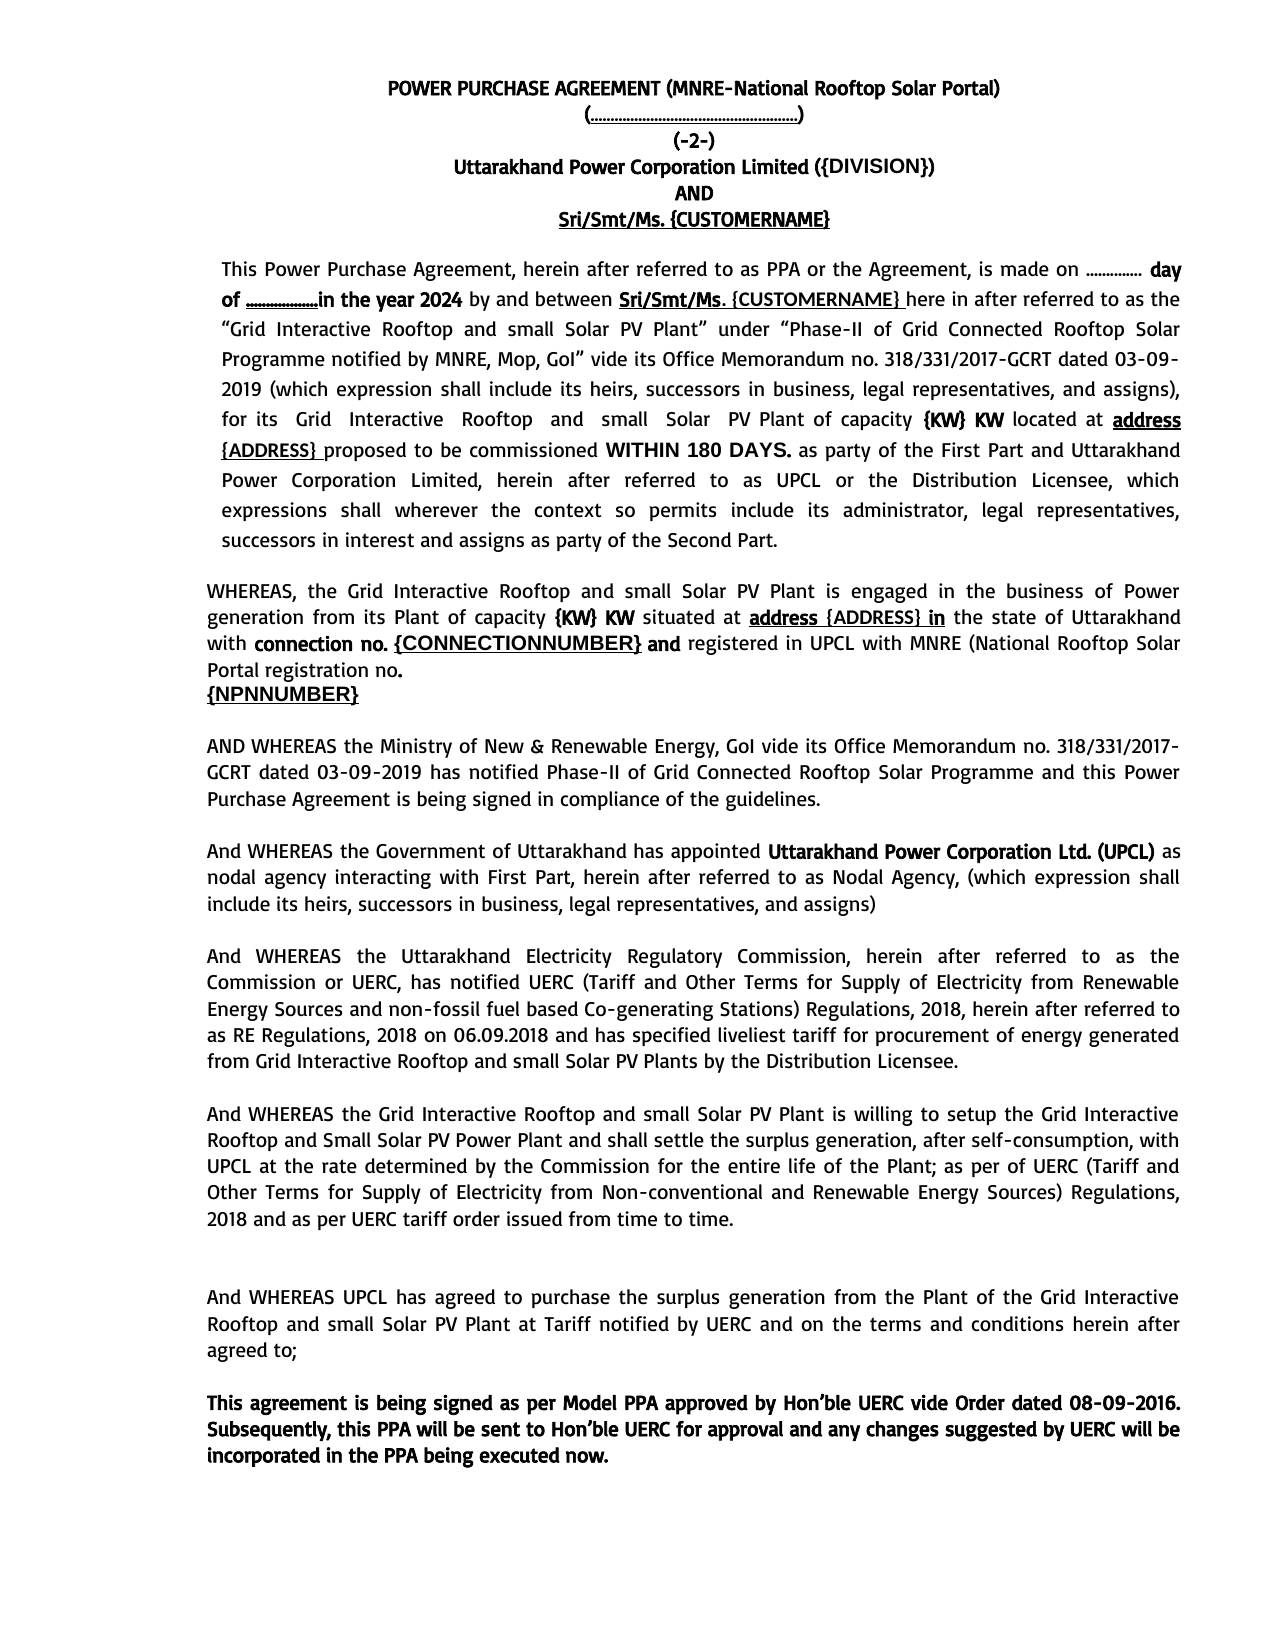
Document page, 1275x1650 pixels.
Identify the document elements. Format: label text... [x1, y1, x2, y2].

text And WHEREAS the Government of Uttarakhand has appointed Uttarakhand Power Corporation Ltd. (UPCL) as nodal agency interacting with First Part, herein after referred to as Nodal Agency, (which expression shall include its heirs, successors in business, legal representatives, and assigns) [207, 837, 1181, 916]
text Uttarakhand Power Corporation Limited ({DIVISION}) [207, 153, 1181, 179]
text {NPNNUMBER} [207, 682, 1181, 706]
text This agreement is being signed as per Model PPA approved by Hon’ble UERC vide Order dated 08-09-2016. Subsequently, this PPA will be sent to Hon’ble UERC for approval and any changes suggested by UERC will be incorporated in the PPA being executed now. [207, 1389, 1181, 1467]
text (…………………………………………….) [207, 100, 1181, 126]
text This Power Purchase Agreement, herein after referred to as PPA or the Agreement, is made on .............. day of ..................in the year 2024 by and between Sri/Smt/Ms. {CUSTOMERNAME} here in after referred to as the “Grid Interactive Rooftop and small Solar PV Plant” under “Phase-II of Grid Connected Rooftop Solar Programme notified by MNRE, Mop, GoI” vide its Office Memorandum no. 318/331/2017-GCRT dated 03-09-2019 (which expression shall include its heirs, successors in business, legal representatives, and assigns), for its Grid Interactive Rooftop and small Solar PV Plant of capacity {KW} KW located at address {ADDRESS} proposed to be commissioned WITHIN 180 DAYS. as party of the First Part and Uttarakhand Power Corporation Limited, herein after referred to as UPCL or the Distribution Licensee, which expressions shall wherever the context so permits include its administrator, legal representatives, successors in interest and assigns as party of the Second Part. [221, 255, 1181, 552]
text Sri/Smt/Ms. {CUSTOMERNAME} [207, 205, 1181, 231]
text And WHEREAS the Uttarakhand Electricity Regulatory Commission, herein after referred to as the Commission or UERC, has notified UERC (Tariff and Other Terms for Supply of Electricity from Renewable Energy Sources and non-fossil fuel based Co-generating Stations) Regulations, 2018, herein after referred to as RE Regulations, 2018 on 06.09.2018 and has specified liveliest tariff for procurement of energy generated from Grid Interactive Rooftop and small Solar PV Plants by the Distribution Licensee. [207, 942, 1181, 1074]
text AND WHEREAS the Ministry of New & Renewable Energy, GoI vide its Office Memorandum no. 318/331/2017-GCRT dated 03-09-2019 has notified Phase-II of Grid Connected Rooftop Solar Programme and this Power Purchase Agreement is being signed in compliance of the guidelines. [207, 732, 1181, 811]
text (-2-) [207, 126, 1181, 153]
text AND [207, 179, 1181, 205]
text POWER PURCHASE AGREEMENT (MNRE-National Rooftop Solar Portal) [207, 74, 1181, 100]
text WHEREAS, the Grid Interactive Rooftop and small Solar PV Plant is engaged in the business of Power generation from its Plant of capacity {KW} KW situated at address {ADDRESS} in the state of Uttarakhand with connection no. {CONNECTIONNUMBER} and registered in UPCL with MNRE (National Rooftop Solar Portal registration no. [207, 577, 1181, 682]
